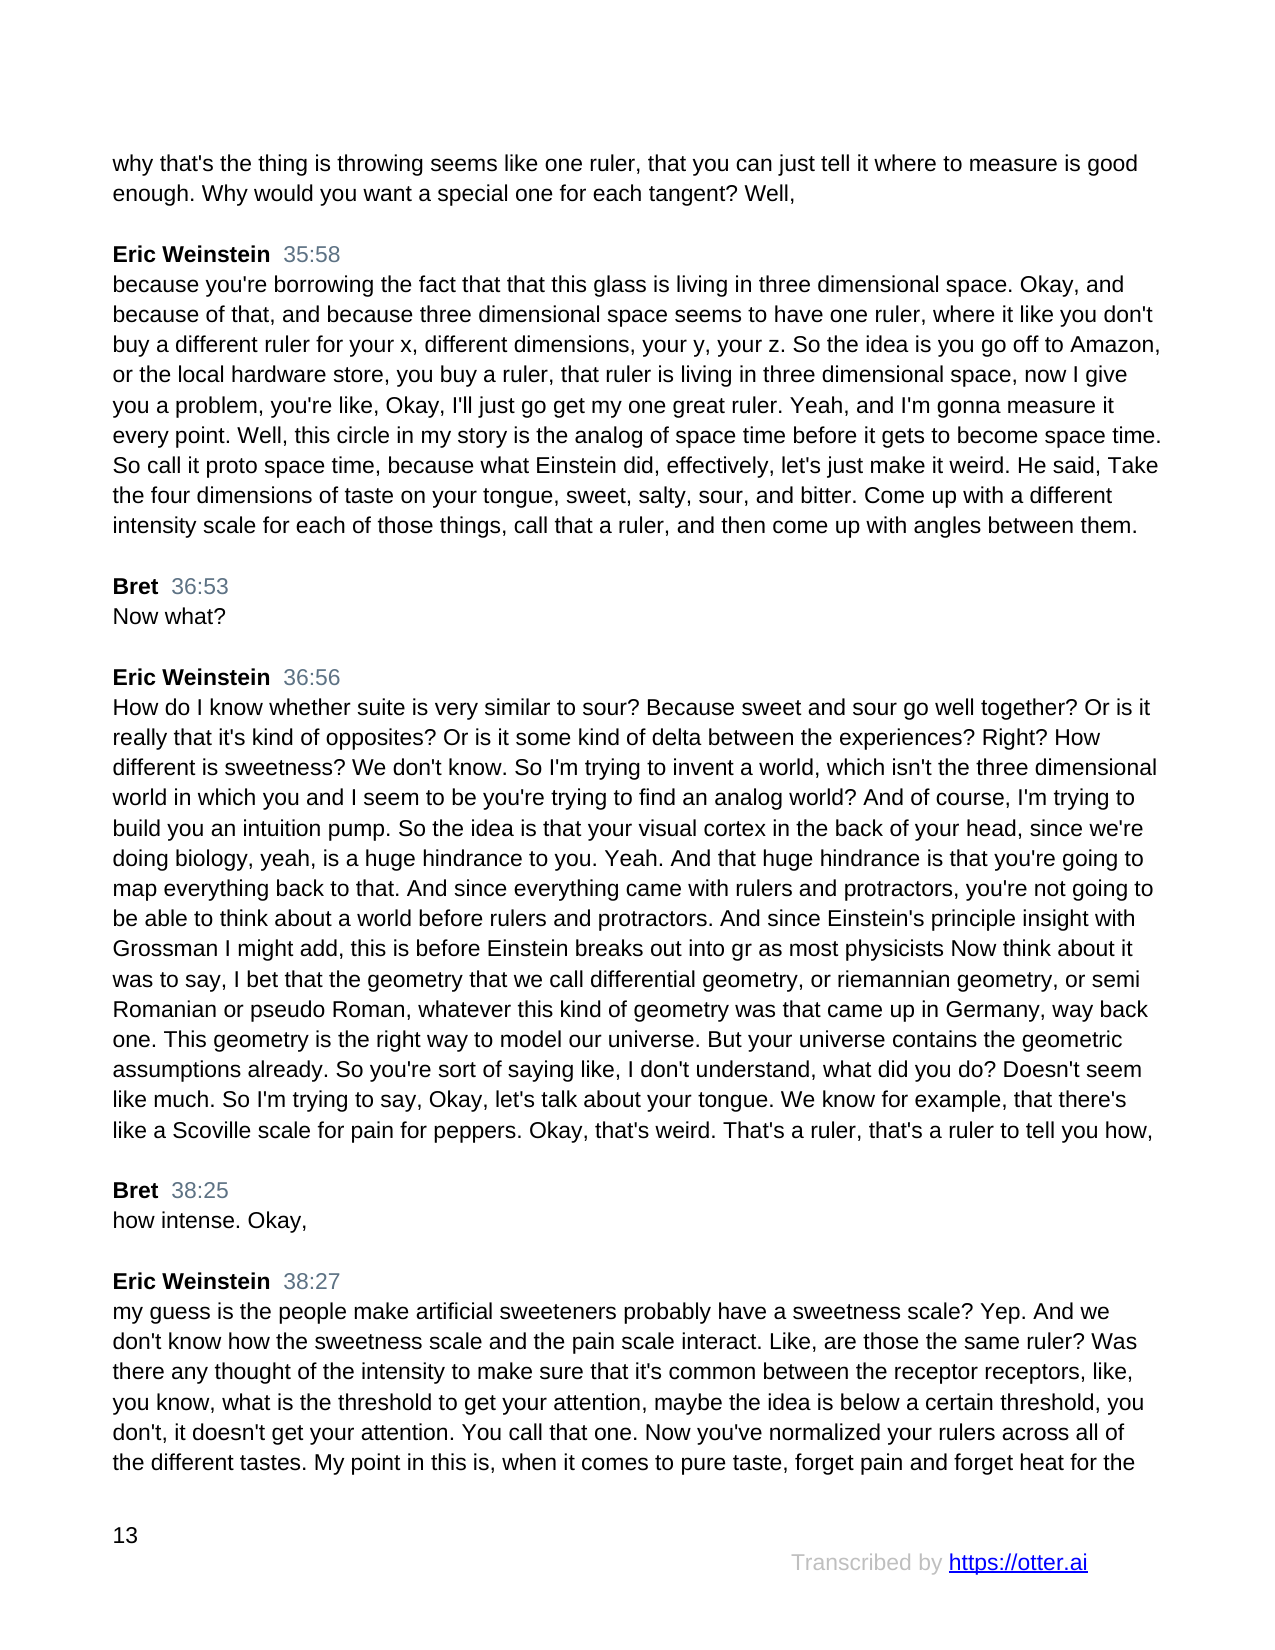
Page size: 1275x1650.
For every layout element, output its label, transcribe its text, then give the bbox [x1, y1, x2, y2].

text how intense. Okay, [112, 1207, 1162, 1234]
text because you're borrowing the fact that that this glass is living in three dimensional space. Okay, and because of that, and because three dimensional space seems to have one ruler, where it like you don't buy a different ruler for your x, different dimensions, your y, your z. So the idea is you go off to Amazon, or the local hardware store, you buy a ruler, that ruler is living in three dimensional space, now I give you a problem, you're like, Okay, I'll just go get my one great ruler. Yeah, and I'm gonna measure it every point. Well, this circle in my story is the analog of space time before it gets to become space time. So call it proto space time, because what Einstein did, effectively, let's just make it weird. He said, Take the four dimensions of taste on your tongue, sweet, salty, sour, and bitter. Come up with a different intensity scale for each of those things, call that a ruler, and then come up with angles between them. [112, 271, 1162, 539]
text Bret 36:53 [112, 573, 1162, 599]
text Eric Weinstein 35:58 [112, 241, 1162, 267]
text Bret 38:25 [112, 1177, 1162, 1203]
text Eric Weinstein 38:27 [112, 1268, 1162, 1294]
text Eric Weinstein 36:56 [112, 663, 1162, 690]
text why that's the thing is throwing seems like one ruler, that you can just tell it where to measure is good enough. Why would you want a special one for each tangent? Well, [112, 150, 1162, 207]
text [112, 1298, 1162, 1475]
text How do I know whether suite is very similar to sour? Because sweet and sour go well together? Or is it really that it's kind of opposites? Or is it some kind of delta between the experiences? Right? How different is sweetness? We don't know. So I'm trying to invent a world, which isn't the three dimensional world in which you and I seem to be you're trying to find an analog world? And of course, I'm trying to build you an intuition pump. So the idea is that your visual cortex in the back of your head, since we're doing biology, yeah, is a huge hindrance to you. Yeah. And that huge hindrance is that you're going to map everything back to that. And since everything came with rulers and protractors, you're not going to be able to think about a world before rulers and protractors. And since Einstein's principle insight with Grossman I might add, this is before Einstein breaks out into gr as most physicists Now think about it was to say, I bet that the geometry that we call differential geometry, or riemannian geometry, or semi Romanian or pseudo Roman, whatever this kind of geometry was that came up in Germany, way back one. This geometry is the right way to model our universe. But your universe contains the geometric assumptions already. So you're sort of saying like, I don't understand, what did you do? Doesn't seem like much. So I'm trying to say, Okay, let's talk about your tongue. We know for example, that there's like a Scoville scale for pain for peppers. Okay, that's weird. That's a ruler, that's a ruler to tell you how, [112, 694, 1162, 1143]
text Now what? [112, 603, 1162, 629]
